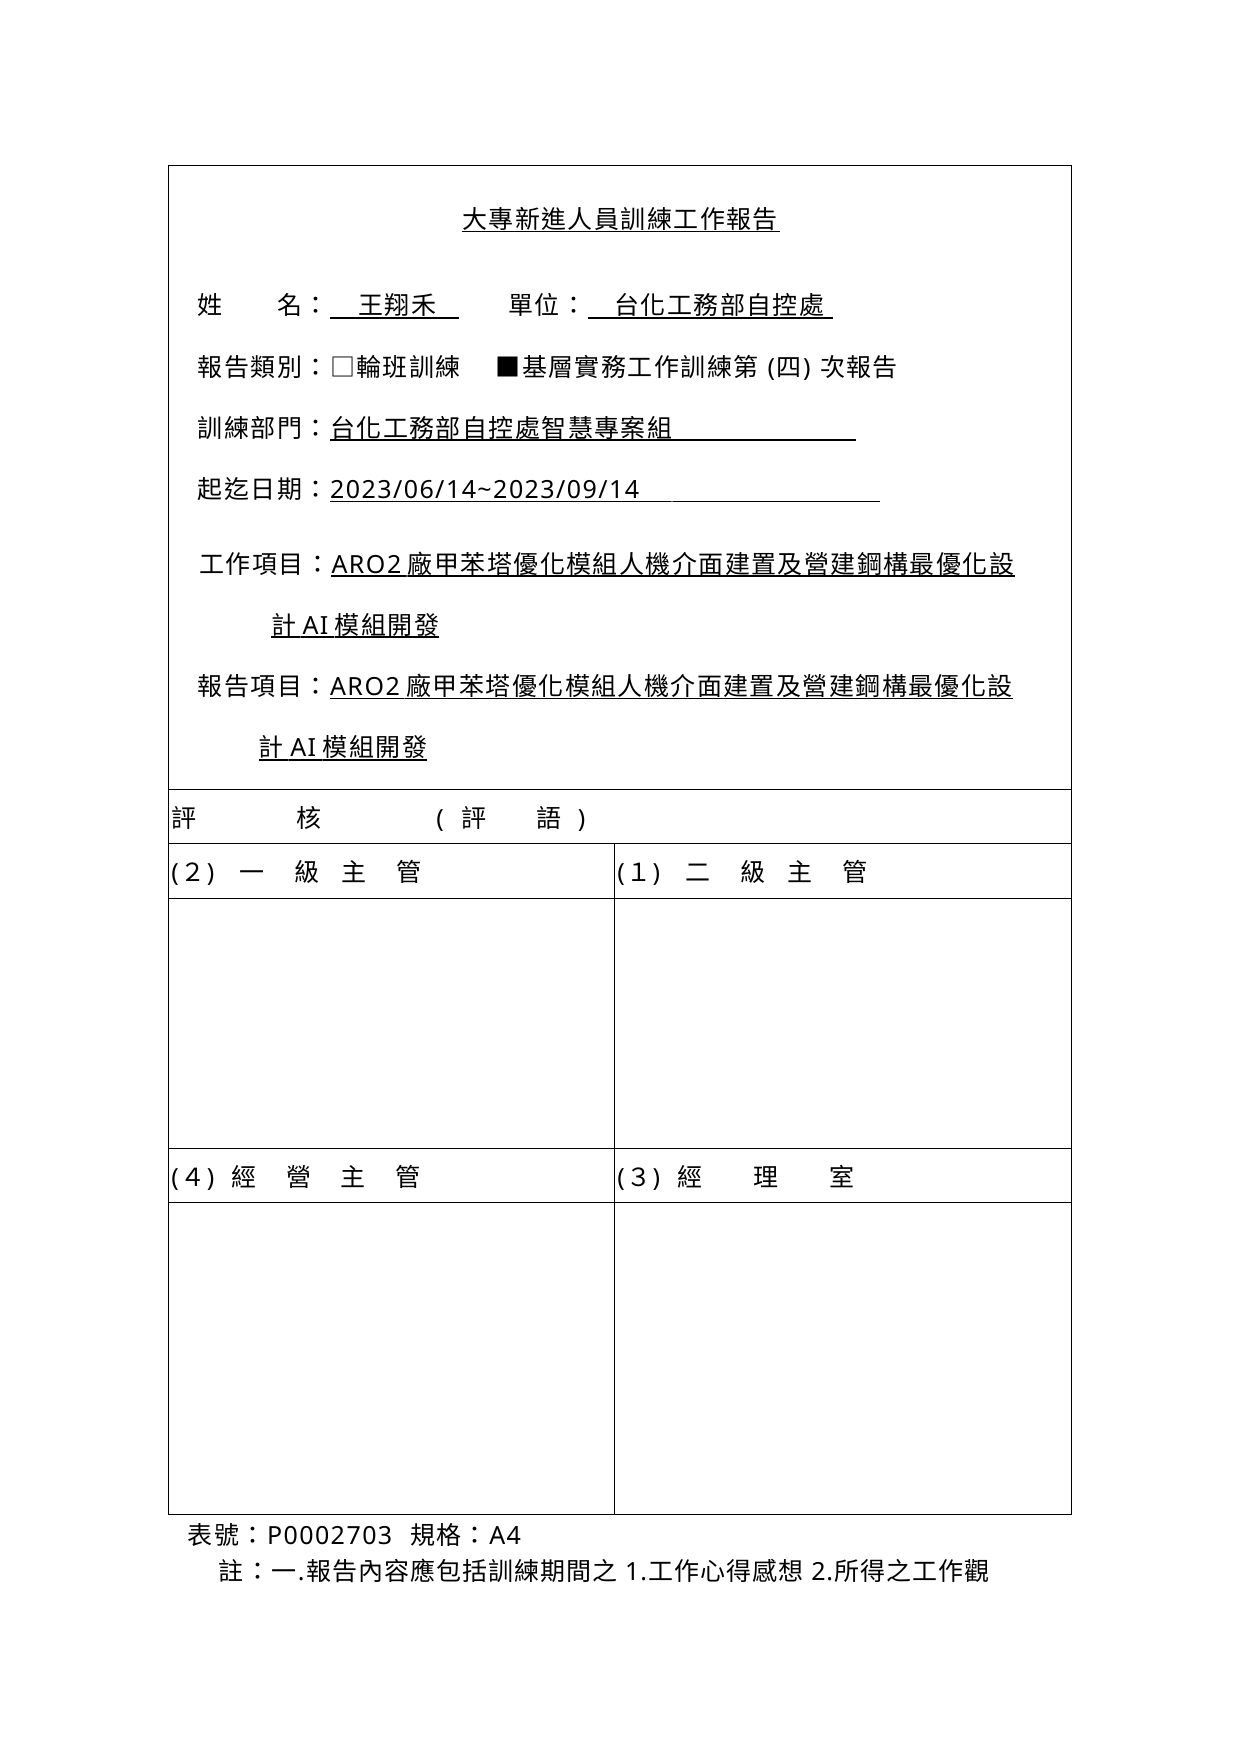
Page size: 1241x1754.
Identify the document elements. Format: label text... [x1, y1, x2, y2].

table_cell (２) 一 級 主 管 [169, 844, 614, 897]
table_cell [615, 1203, 1071, 1514]
table_cell (１) 二 級 主 管 [615, 844, 1071, 897]
table_cell (４) 經 營 主 管 [169, 1149, 614, 1202]
table_cell [169, 1203, 614, 1514]
table_cell (３) 經 理 室 [615, 1149, 1071, 1202]
text 表號：P0002703 規格：A4 [187, 1515, 1053, 1551]
table_cell [615, 899, 1071, 1147]
table_header 大專新進人員訓練工作報告 姓 名： 王翔禾 單位： 台化工務部自控處 報告類別：□輪班訓練 ■基層實務工作訓練第 (四) 次報告 訓練部門：台化工務部自控處智慧專案組 起迄日期：2023/06/14~2023/09/14 工作項目：ARO2廠甲苯塔優化模組人機介面建置及營建鋼構最優化設 計AI模組開發 報告項目：ARO2廠甲苯塔優化模組人機介面建置及營建鋼構最優化設 計AI模組開發 [169, 166, 1071, 789]
table_cell [169, 899, 614, 1147]
table_cell 評 核 ( 評 語 ) [169, 790, 1071, 843]
text 註：一.報告內容應包括訓練期間之 1.工作心得感想 2.所得之工作觀 [187, 1551, 1053, 1588]
